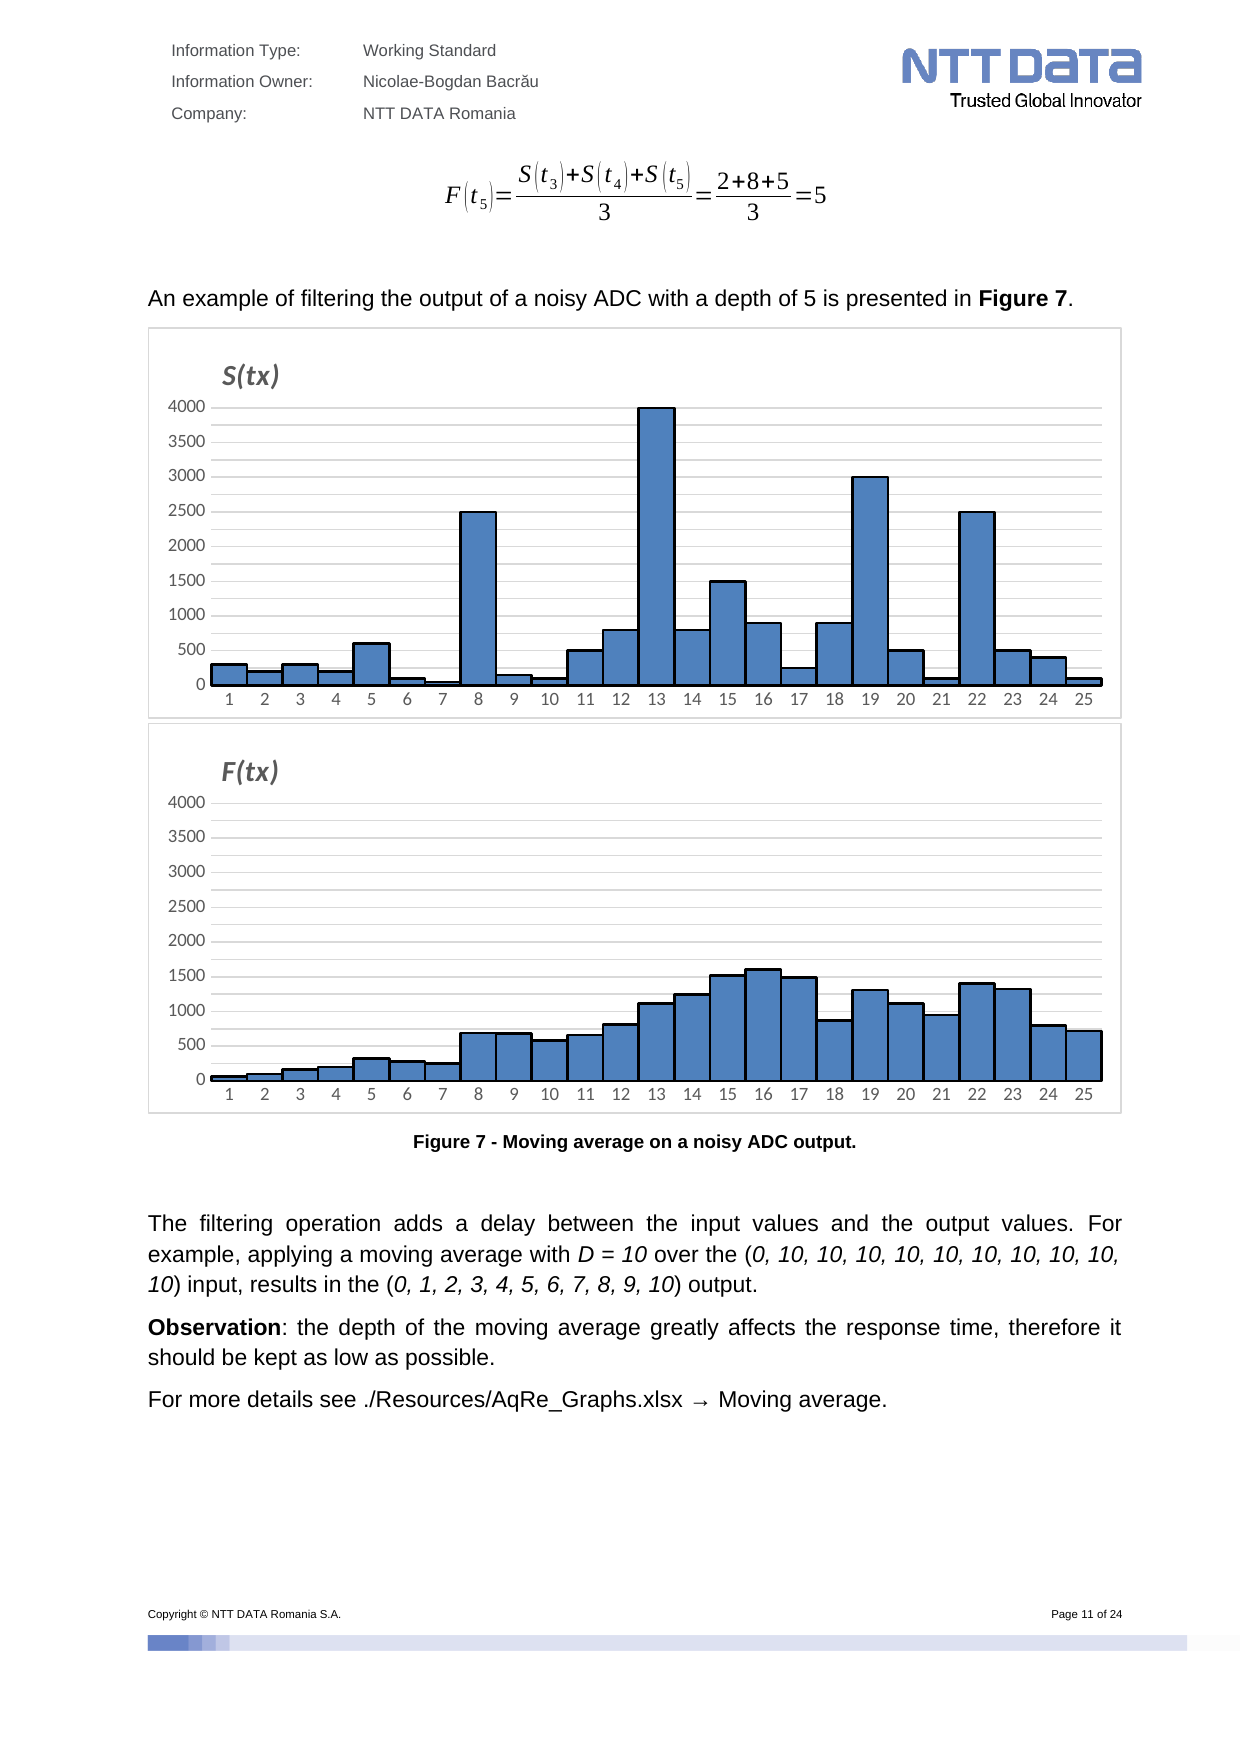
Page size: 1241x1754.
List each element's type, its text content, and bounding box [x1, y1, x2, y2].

picture [147, 1635, 1241, 1651]
picture [894, 41, 1142, 110]
text Observation: the depth of the moving average greatly affects the response time, therefore it should be kept as low as possible. [148, 1313, 1122, 1370]
text For more details see ./Resources/AqRe_Graphs.xlsx → Moving average. [148, 1386, 1122, 1413]
text Figure 7 - Moving average on a noisy ADC output. [148, 1130, 1122, 1152]
text An example of filtering the output of a noisy ADC with a depth of 5 is presented in Figure 7. [148, 284, 1122, 311]
text The filtering operation adds a delay between the input values and the output values. For example, applying a moving average with D = 10 over the (0, 10, 10, 10, 10, 10, 10, 10, 10, 10, 10) input, results in the (0, 1, 2, 3, 4, 5, 6, 7, 8, 9, 10) output. [148, 1210, 1122, 1297]
